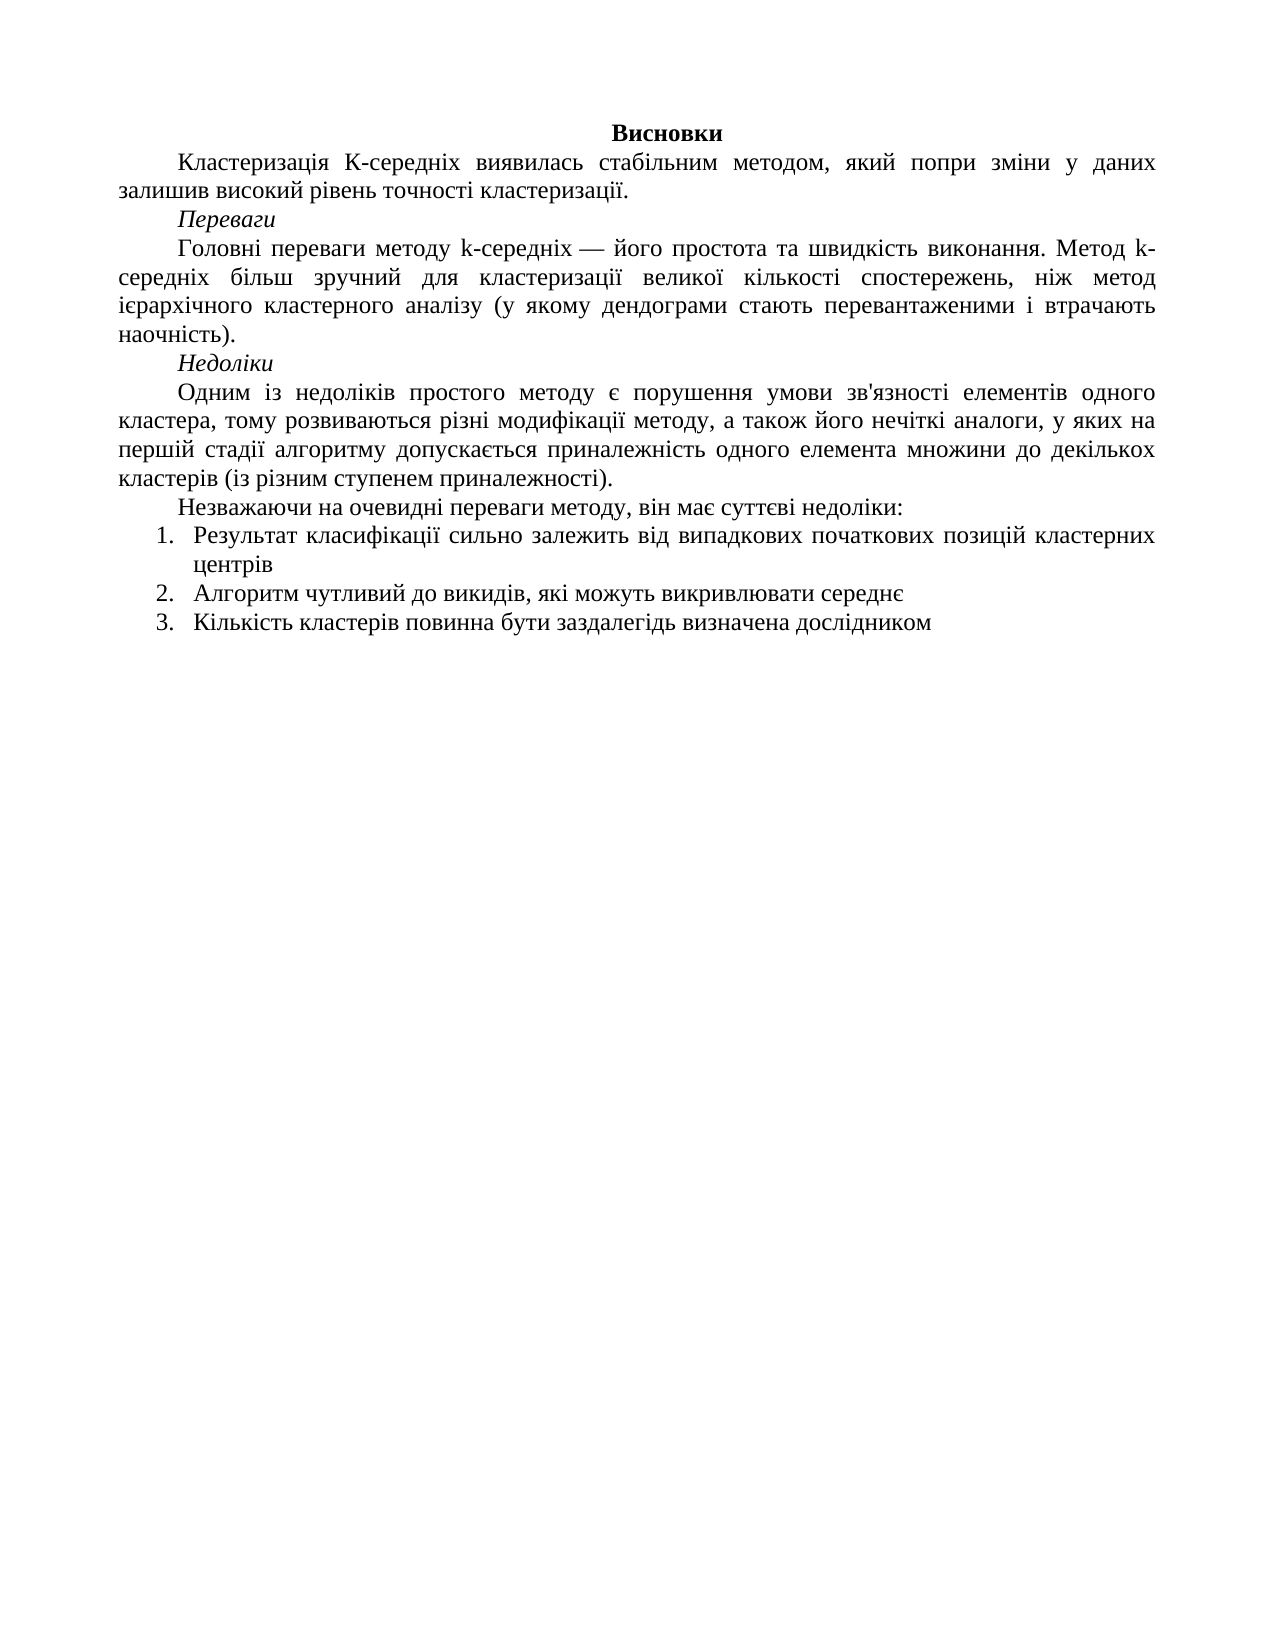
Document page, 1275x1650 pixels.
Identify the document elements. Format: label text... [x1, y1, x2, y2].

text Головні переваги методу k-середніх — його простота та швидкість виконання. Метод k-середніх більш зручний для кластеризації великої кількості спостережень, ніж метод ієрархічного кластерного аналізу (у якому дендограми стають перевантаженими і втрачають наочність). [118, 233, 1157, 348]
text Переваги [118, 204, 1157, 233]
list Алгоритм чутливий до викидів, які можуть викривлювати середнє [156, 578, 1157, 607]
text Висновки [118, 118, 1157, 147]
text Одним із недоліків простого методу є порушення умови зв'язності елементів одного кластера, тому розвиваються різні модифікації методу, а також його нечіткі аналоги, у яких на першій стадії алгоритму допускається приналежність одного елемента множини до декількох кластерів (із різним ступенем приналежності). [118, 377, 1157, 492]
text Незважаючи на очевидні переваги методу, він має суттєві недоліки: [118, 492, 1157, 521]
list Кількість кластерів повинна бути заздалегідь визначена дослідником [156, 607, 1157, 636]
list Результат класифікації сильно залежить від випадкових початкових позицій кластерних центрів [156, 521, 1157, 578]
text Недоліки [118, 348, 1157, 377]
text Кластеризація К-середніх виявилась стабільним методом, який попри зміни у даних залишив високий рівень точності кластеризації. [118, 147, 1157, 204]
